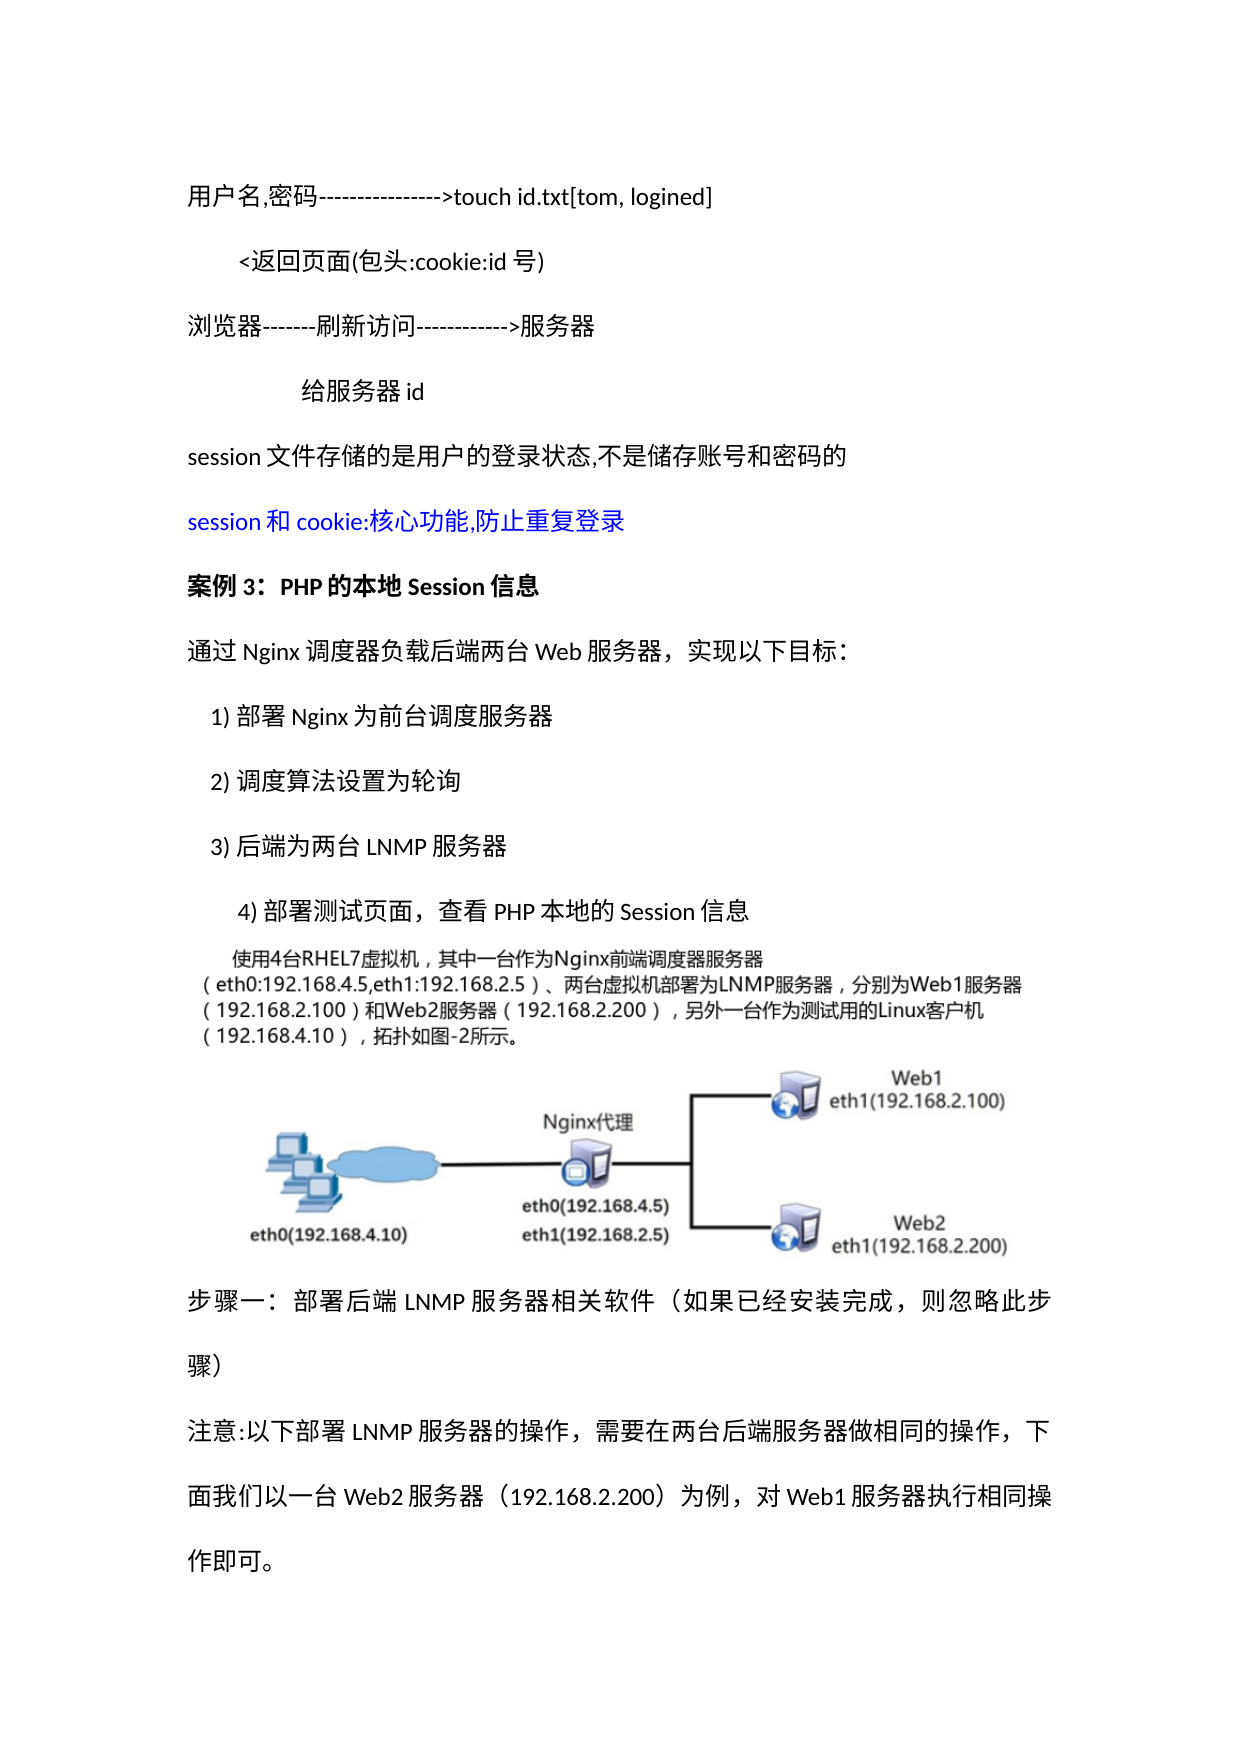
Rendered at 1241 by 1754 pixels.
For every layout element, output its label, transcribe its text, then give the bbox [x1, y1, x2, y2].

list 1) 部署Nginx为前台调度服务器 [187, 682, 1053, 747]
list 案例3：PHP的本地Session信息 [187, 552, 1053, 617]
list 给服务器id [187, 357, 1053, 422]
list 浏览器-------刷新访问------------>服务器 [187, 292, 1053, 357]
list 步骤一：部署后端LNMP服务器相关软件（如果已经安装完成，则忽略此步骤） [187, 1267, 1053, 1397]
list 用户名,密码---------------->touch id.txt[tom, logined] [187, 162, 1053, 227]
list session文件存储的是用户的登录状态,不是储存账号和密码的 [187, 422, 1053, 487]
list 2) 调度算法设置为轮询 [187, 747, 1053, 812]
list 3) 后端为两台LNMP服务器 [187, 812, 1053, 877]
list 注意:以下部署LNMP服务器的操作，需要在两台后端服务器做相同的操作，下面我们以一台Web2服务器（192.168.2.200）为例，对Web1服务器执行相同操作即可。 [187, 1397, 1053, 1592]
list 通过Nginx调度器负载后端两台Web服务器，实现以下目标： [187, 617, 1053, 682]
list session和cookie:核心功能,防止重复登录 [187, 487, 1053, 552]
list <返回页面(包头:cookie:id号) [187, 227, 1053, 292]
list 4) 部署测试页面，查看PHP本地的Session信息 [187, 877, 1053, 942]
picture [187, 942, 1052, 1267]
